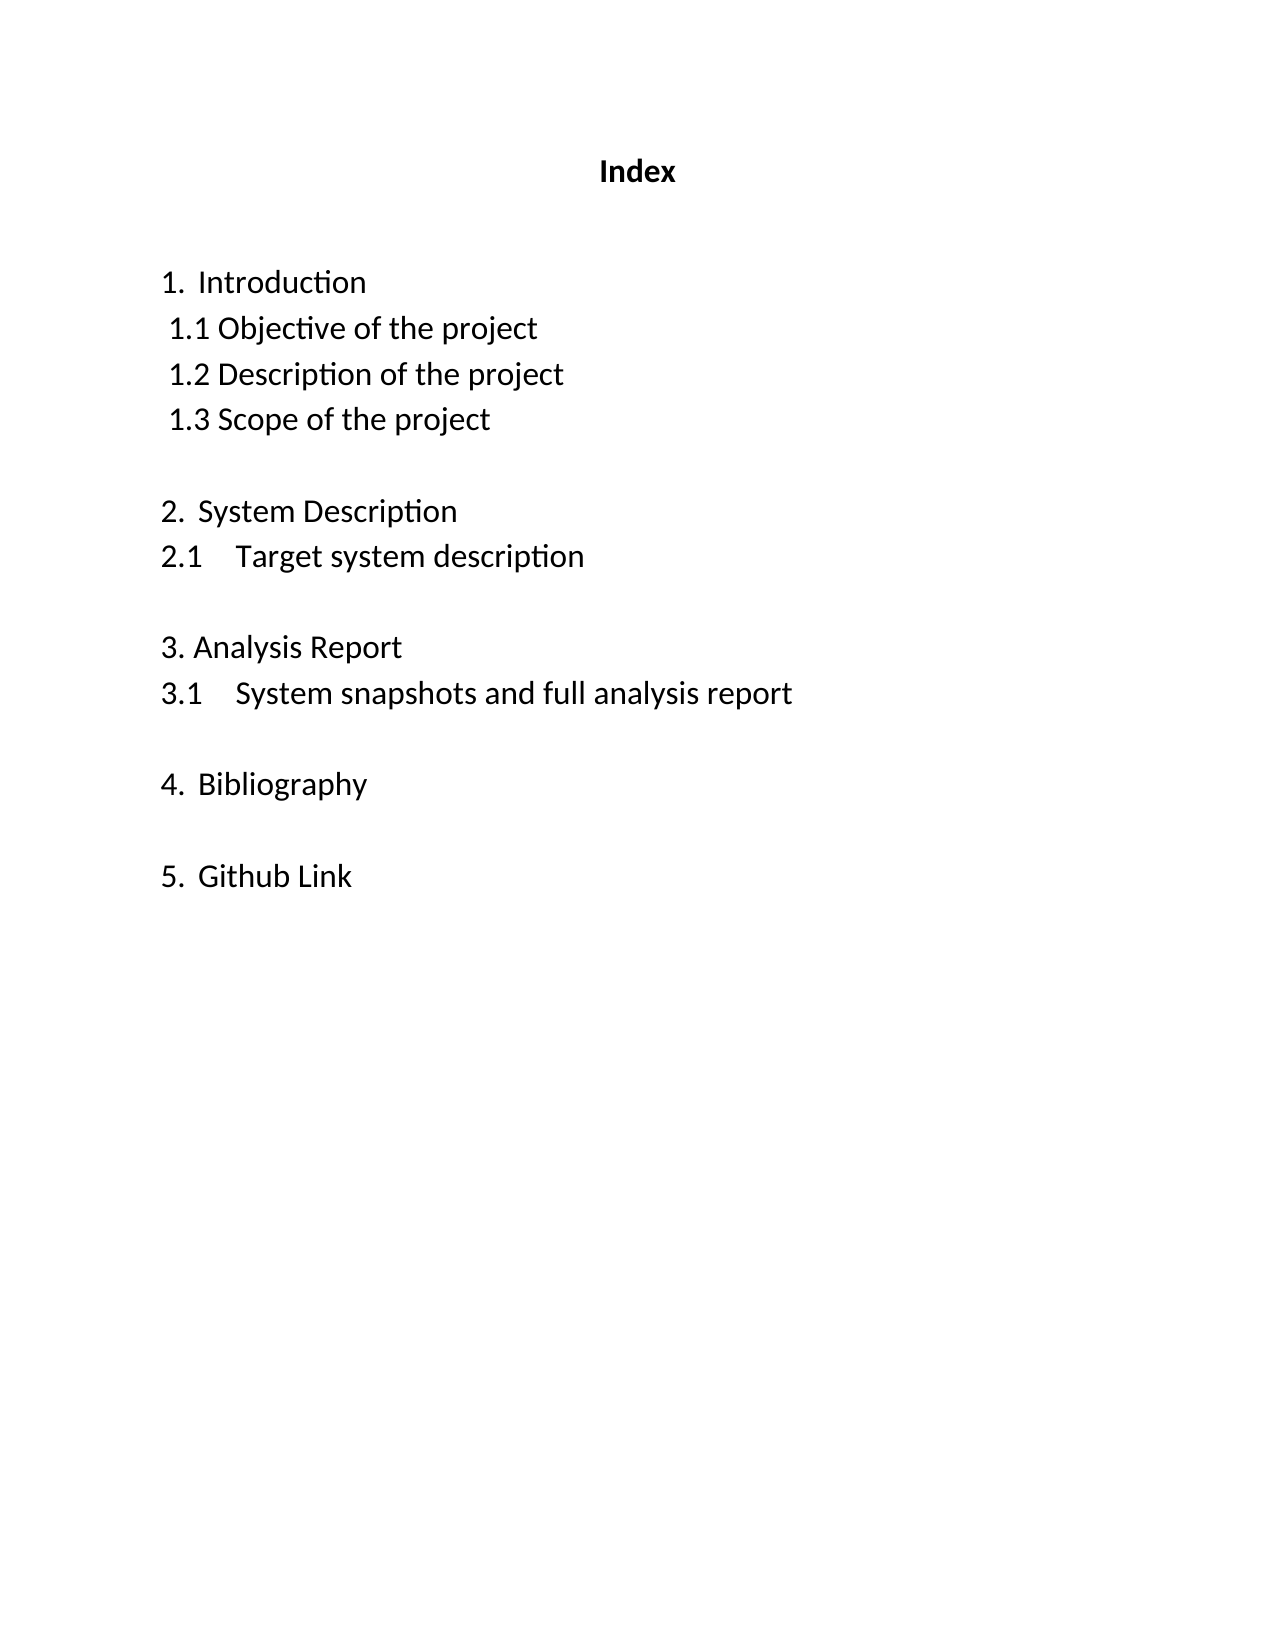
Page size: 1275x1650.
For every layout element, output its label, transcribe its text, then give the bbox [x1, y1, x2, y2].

title Bibliography [160, 763, 1125, 804]
title 3. Analysis Report [160, 627, 1125, 667]
title System Description [160, 490, 1125, 530]
title Target system description [160, 535, 1125, 576]
title System snapshots and full analysis report [160, 672, 1125, 713]
text Index [150, 150, 1125, 191]
title 1.2 Description of the project [160, 353, 1125, 393]
title Introduction [160, 262, 1125, 302]
title Github Link [160, 855, 1125, 895]
title 1.1 Objective of the project [160, 307, 1125, 348]
title 1.3 Scope of the project [160, 398, 1125, 439]
